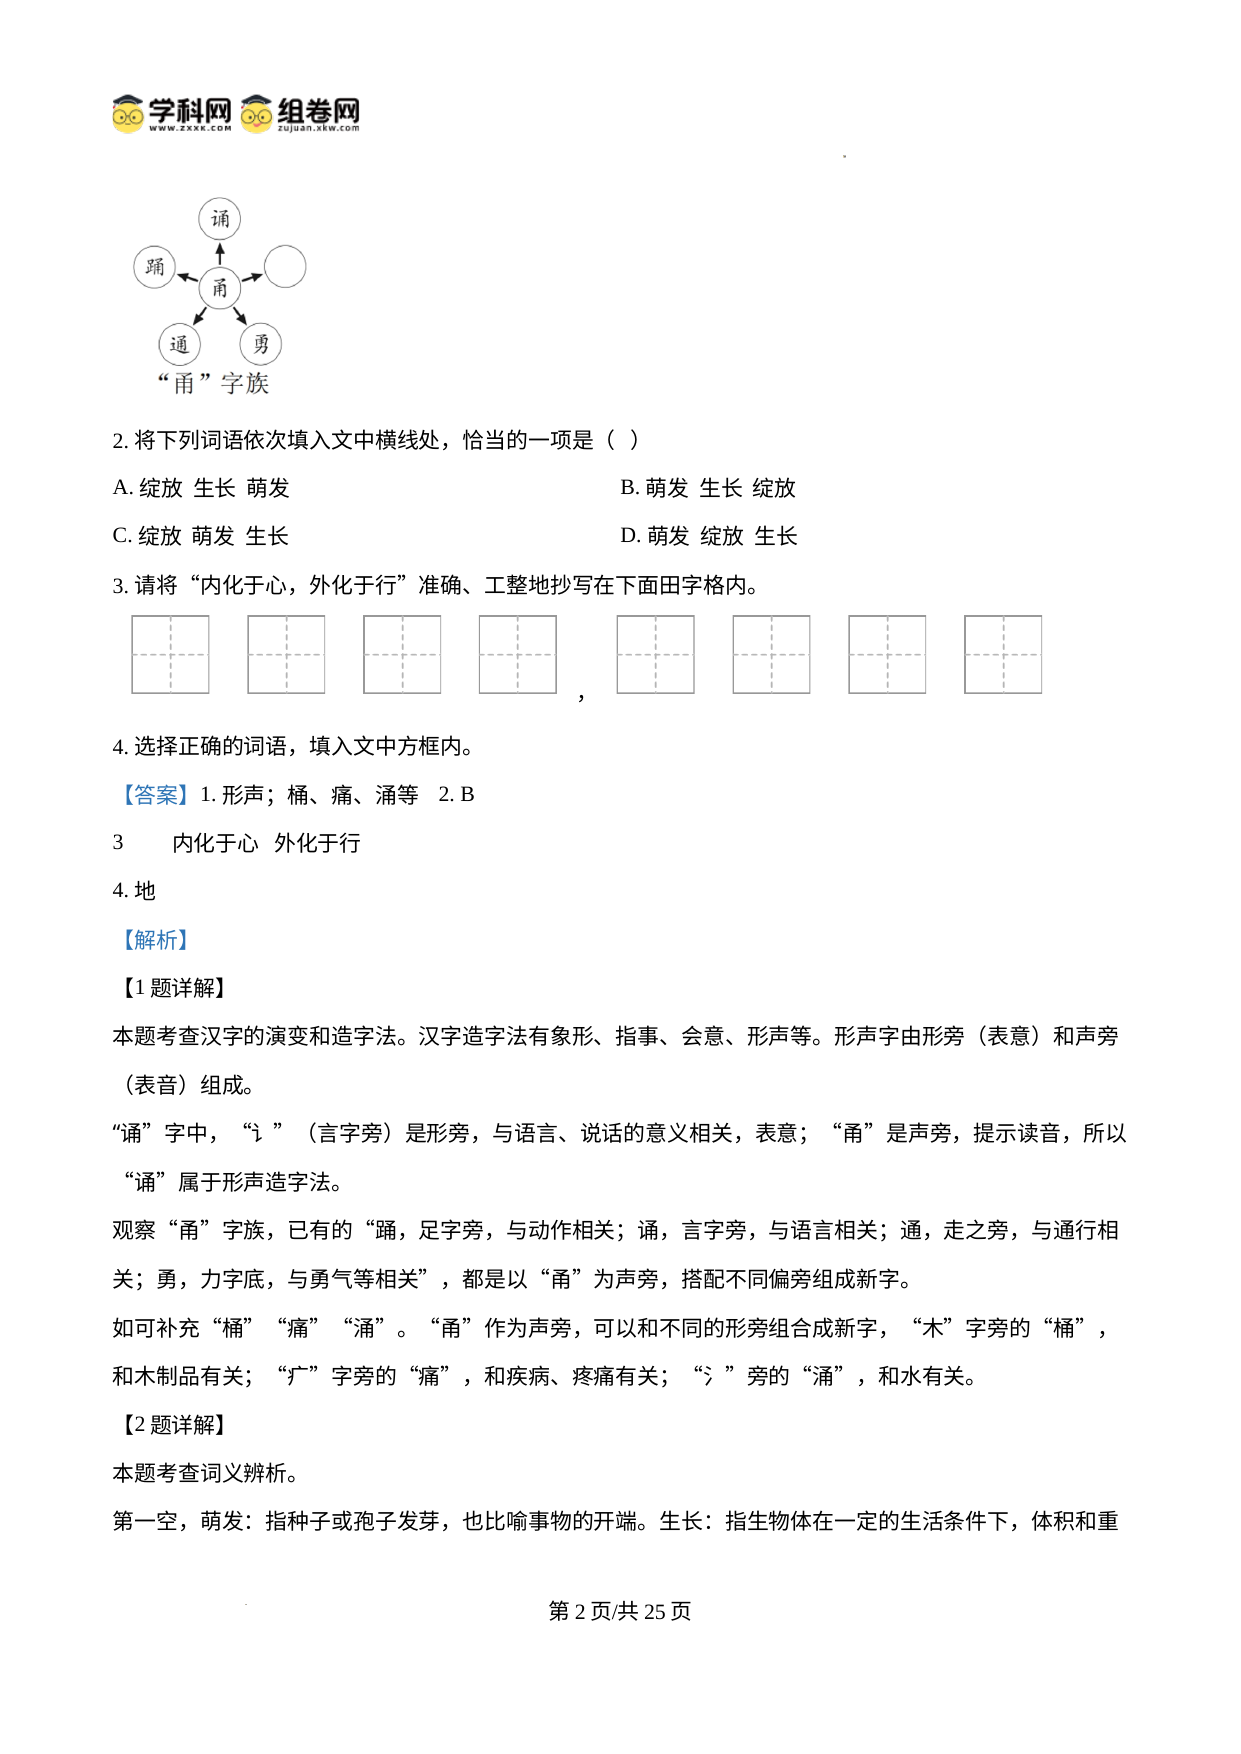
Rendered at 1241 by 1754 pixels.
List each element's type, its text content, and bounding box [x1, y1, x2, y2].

picture [131, 195, 308, 397]
text A. 绽放 生长 萌发 B. 萌发 生长 绽放 [112, 471, 1128, 503]
picture [848, 615, 927, 694]
text 本题考查汉字的演变和造字法。汉字造字法有象形、指事、会意、形声等。形声字由形旁（表意）和声旁（表音）组成。 [112, 1019, 1128, 1100]
text “诵”字中，“讠”（言字旁）是形旁，与语言、说话的意义相关，表意；“甬”是声旁，提示读音，所以“诵”属于形声造字法。 [112, 1116, 1128, 1197]
picture [247, 615, 326, 694]
text 3 内化于心 外化于行 [112, 826, 1128, 858]
text 【解析】 [112, 922, 1128, 955]
text 本题考查词义辨析。 [112, 1456, 1128, 1488]
picture [240, 90, 360, 138]
text 2. 将下列词语依次填入文中横线处，恰当的一项是（ ） [112, 422, 1128, 455]
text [112, 1504, 1128, 1536]
picture [112, 90, 231, 138]
picture [478, 615, 557, 694]
text 观察“甬”字族，已有的“踊，足字旁，与动作相关；诵，言字旁，与语言相关；通，走之旁，与通行相关；勇，力字底，与勇气等相关”，都是以“甬”为声旁，搭配不同偏旁组成新字。 [112, 1213, 1128, 1294]
text 【1题详解】 [112, 971, 1128, 1003]
text 如可补充“桶”“痛”“涌”。“甬”作为声旁，可以和不同的形旁组合成新字，“木”字旁的“桶”，和木制品有关；“疒”字旁的“痛”，和疾病、疼痛有关；“氵”旁的“涌”，和水有关。 [112, 1310, 1128, 1391]
picture [732, 615, 811, 694]
picture [616, 615, 695, 694]
picture [363, 615, 442, 694]
text 3. 请将“内化于心，外化于行”准确、工整地抄写在下面田字格内。 [112, 567, 1128, 600]
text C. 绽放 萌发 生长 D. 萌发 绽放 生长 [112, 519, 1128, 551]
text 【2题详解】 [112, 1407, 1128, 1440]
text 4. 地 [112, 874, 1128, 906]
picture [964, 615, 1043, 694]
text 4. 选择正确的词语，填入文中方框内。 [112, 729, 1128, 761]
text 【答案】1. 形声；桶、痛、涌等 2. B [112, 777, 1128, 810]
picture [131, 615, 210, 694]
